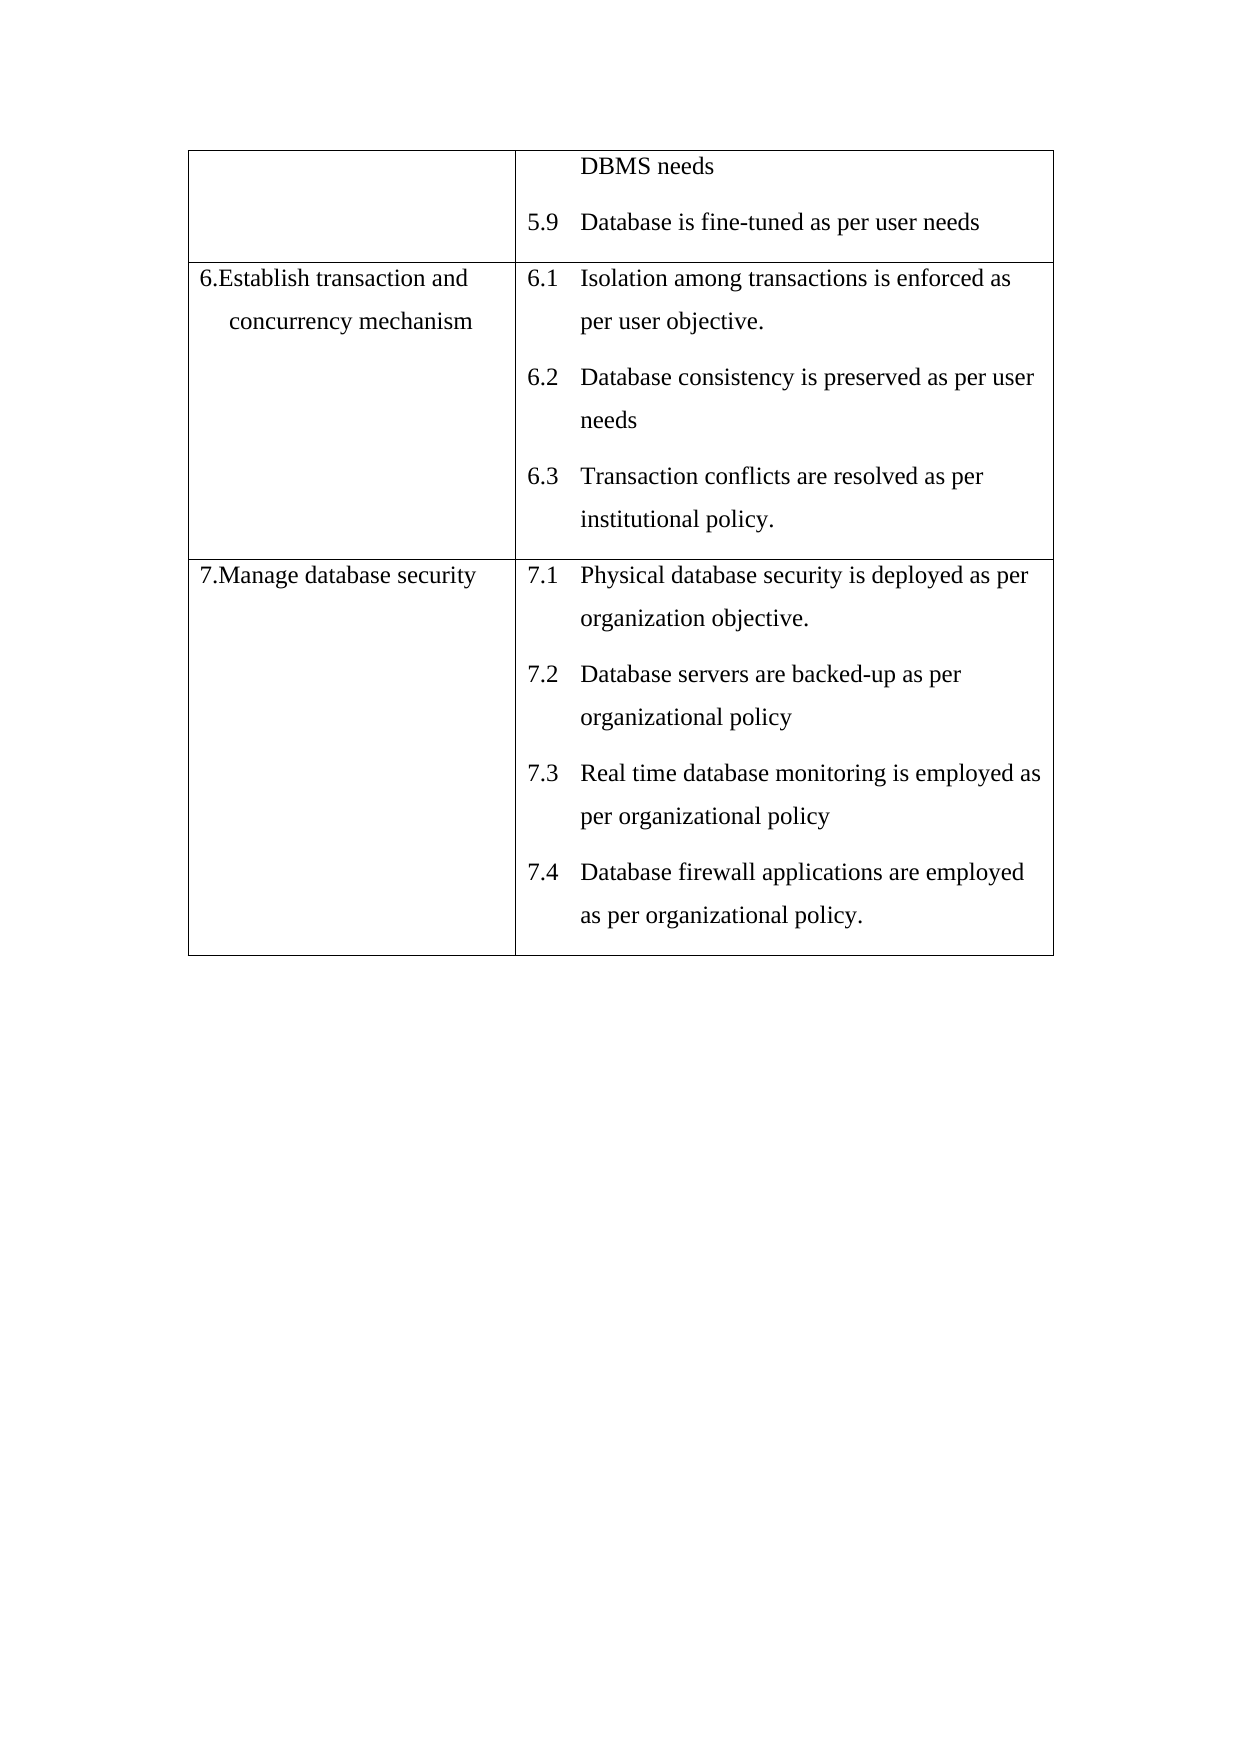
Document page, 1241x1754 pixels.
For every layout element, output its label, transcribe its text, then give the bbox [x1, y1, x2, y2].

table_cell Physical database security is deployed as per organization objective. Database servers are backed-up as per organizational policy Real time database monitoring is employed as per organizational policy Database firewall applications are employed as per organizational policy. [516, 560, 1053, 955]
table_cell 7.Manage database security [189, 560, 515, 955]
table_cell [189, 151, 515, 262]
table_cell 6.Establish transaction and concurrency mechanism [189, 263, 515, 559]
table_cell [516, 151, 1053, 262]
table_cell Isolation among transactions is enforced as per user objective. Database consistency is preserved as per user needs Transaction conflicts are resolved as per institutional policy. [516, 263, 1053, 559]
